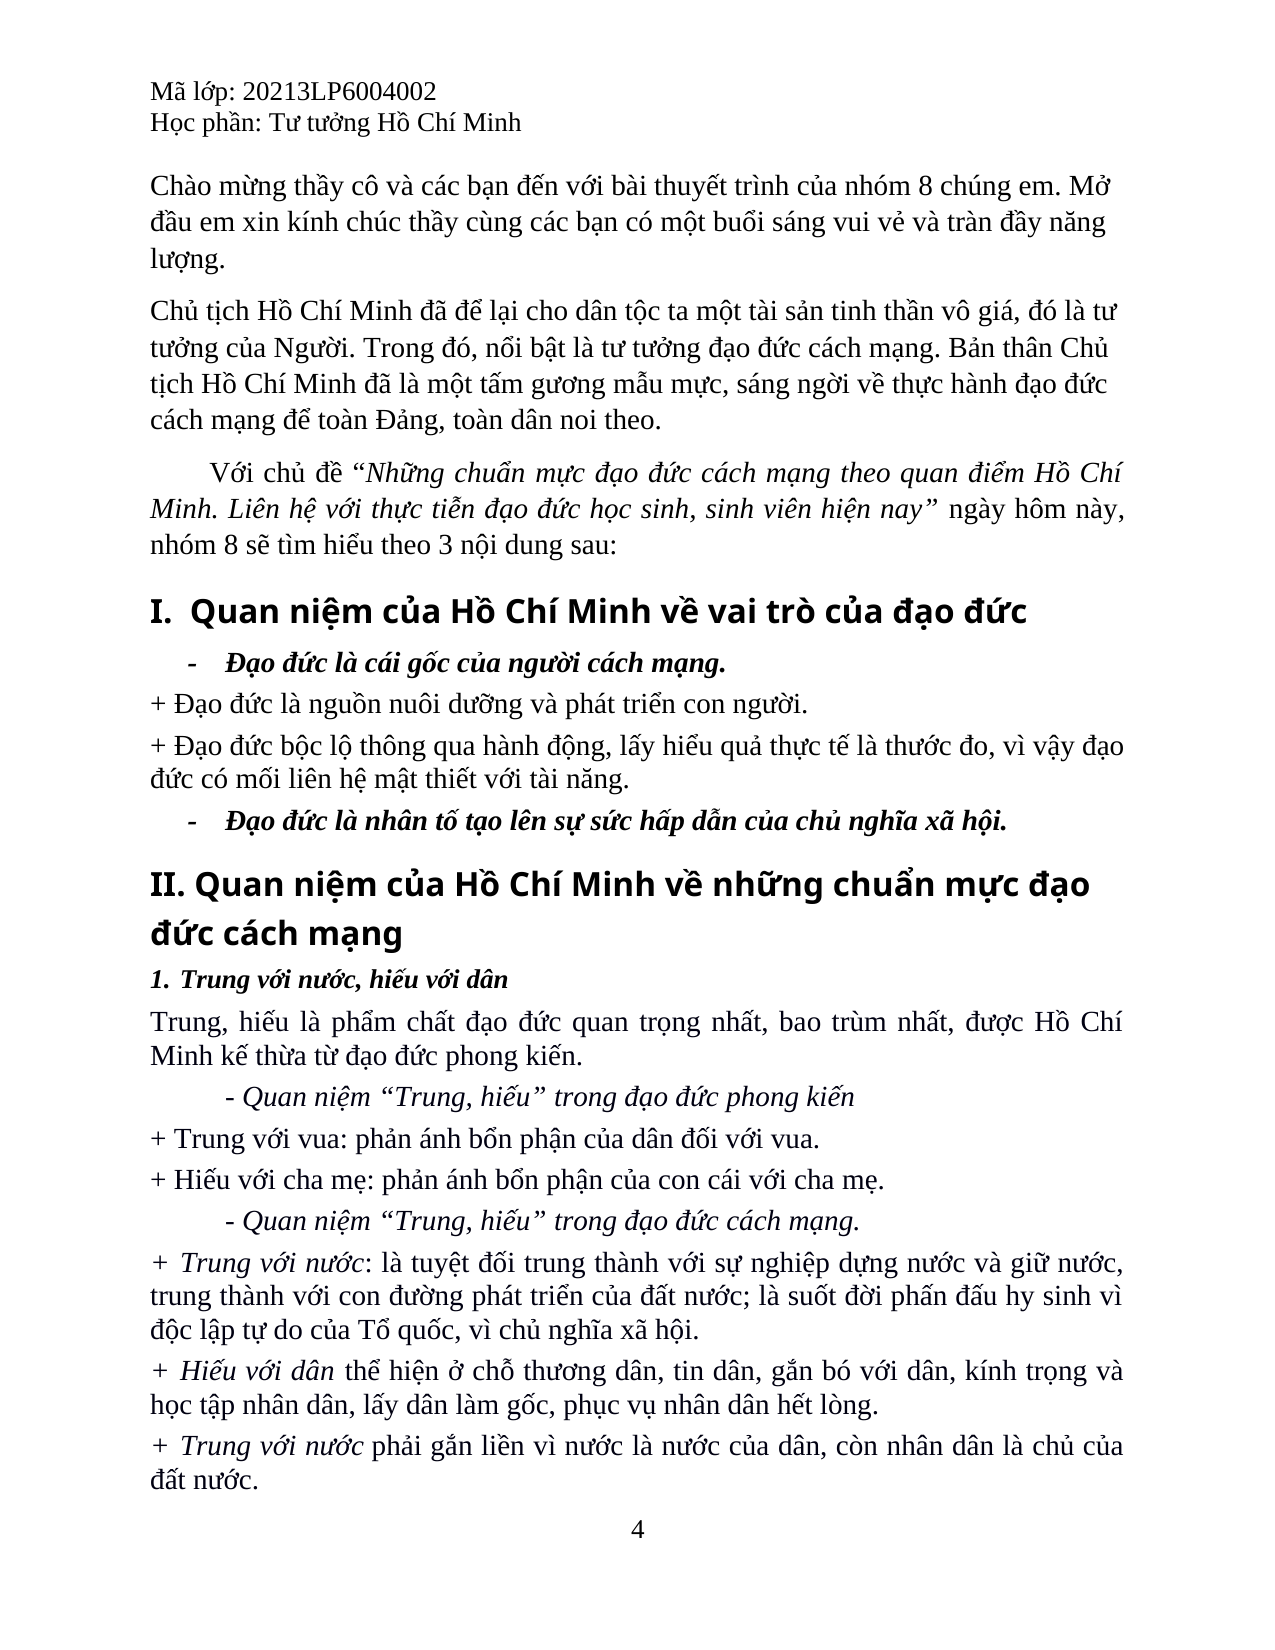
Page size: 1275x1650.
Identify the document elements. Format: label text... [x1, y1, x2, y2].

text + Hiếu với dân thể hiện ở chỗ thương dân, tin dân, gắn bó với dân, kính trọng và học tập nhân dân, lấy dân làm gốc, phục vụ nhân dân hết lòng. [150, 1353, 1125, 1420]
text - Quan niệm “Trung, hiếu” trong đạo đức phong kiến [150, 1079, 1125, 1113]
text + Hiếu với cha mẹ: phản ánh bổn phận của con cái với cha mẹ. [150, 1162, 1125, 1196]
text Chủ tịch Hồ Chí Minh đã để lại cho dân tộc ta một tài sản tinh thần vô giá, đó là tư tưởng của Người. Trong đó, nổi bật là tư tưởng đạo đức cách mạng. Bản thân Chủ tịch Hồ Chí Minh đã là một tấm gương mẫu mực, sáng ngời về thực hành đạo đức cách mạng để toàn Đảng, toàn dân noi theo. [150, 293, 1125, 436]
text + Trung với nước phải gắn liền vì nước là nước của dân, còn nhân dân là chủ của đất nước. [150, 1428, 1125, 1495]
subtitle II. Quan niệm của Hồ Chí Minh về những chuẩn mực đạo đức cách mạng [150, 861, 1125, 956]
text Chào mừng thầy cô và các bạn đến với bài thuyết trình của nhóm 8 chúng em. Mở đầu em xin kính chúc thầy cùng các bạn có một buổi sáng vui vẻ và tràn đầy năng lượng. [150, 168, 1125, 274]
text + Trung với nước: là tuyệt đối trung thành với sự nghiệp dựng nước và giữ nước, trung thành với con đường phát triển của đất nước; là suốt đời phấn đấu hy sinh vì độc lập tự do của Tổ quốc, vì chủ nghĩa xã hội. [150, 1245, 1125, 1346]
subtitle 1. Trung với nước, hiếu với dân [150, 963, 1125, 994]
subtitle I. Quan niệm của Hồ Chí Minh về vai trò của đạo đức [150, 588, 1125, 634]
text Với chủ đề “Những chuẩn mực đạo đức cách mạng theo quan điểm Hồ Chí Minh. Liên hệ với thực tiễn đạo đức học sinh, sinh viên hiện nay” ngày hôm này, nhóm 8 sẽ tìm hiểu theo 3 nội dung sau: [150, 455, 1125, 561]
list Đạo đức là cái gốc của người cách mạng. [187, 645, 1125, 678]
list Đạo đức là nhân tố tạo lên sự sức hấp dẫn của chủ nghĩa xã hội. [187, 803, 1125, 836]
text Trung, hiếu là phẩm chất đạo đức quan trọng nhất, bao trùm nhất, được Hồ Chí Minh kế thừa từ đạo đức phong kiến. [150, 1004, 1125, 1072]
text - Quan niệm “Trung, hiếu” trong đạo đức cách mạng. [150, 1203, 1125, 1237]
text + Đạo đức bộc lộ thông qua hành động, lấy hiểu quả thực tế là thước đo, vì vậy đạo đức có mối liên hệ mật thiết với tài năng. [150, 728, 1125, 795]
text + Trung với vua: phản ánh bổn phận của dân đối với vua. [150, 1121, 1125, 1154]
text + Đạo đức là nguồn nuôi dưỡng và phát triển con người. [150, 686, 1125, 720]
